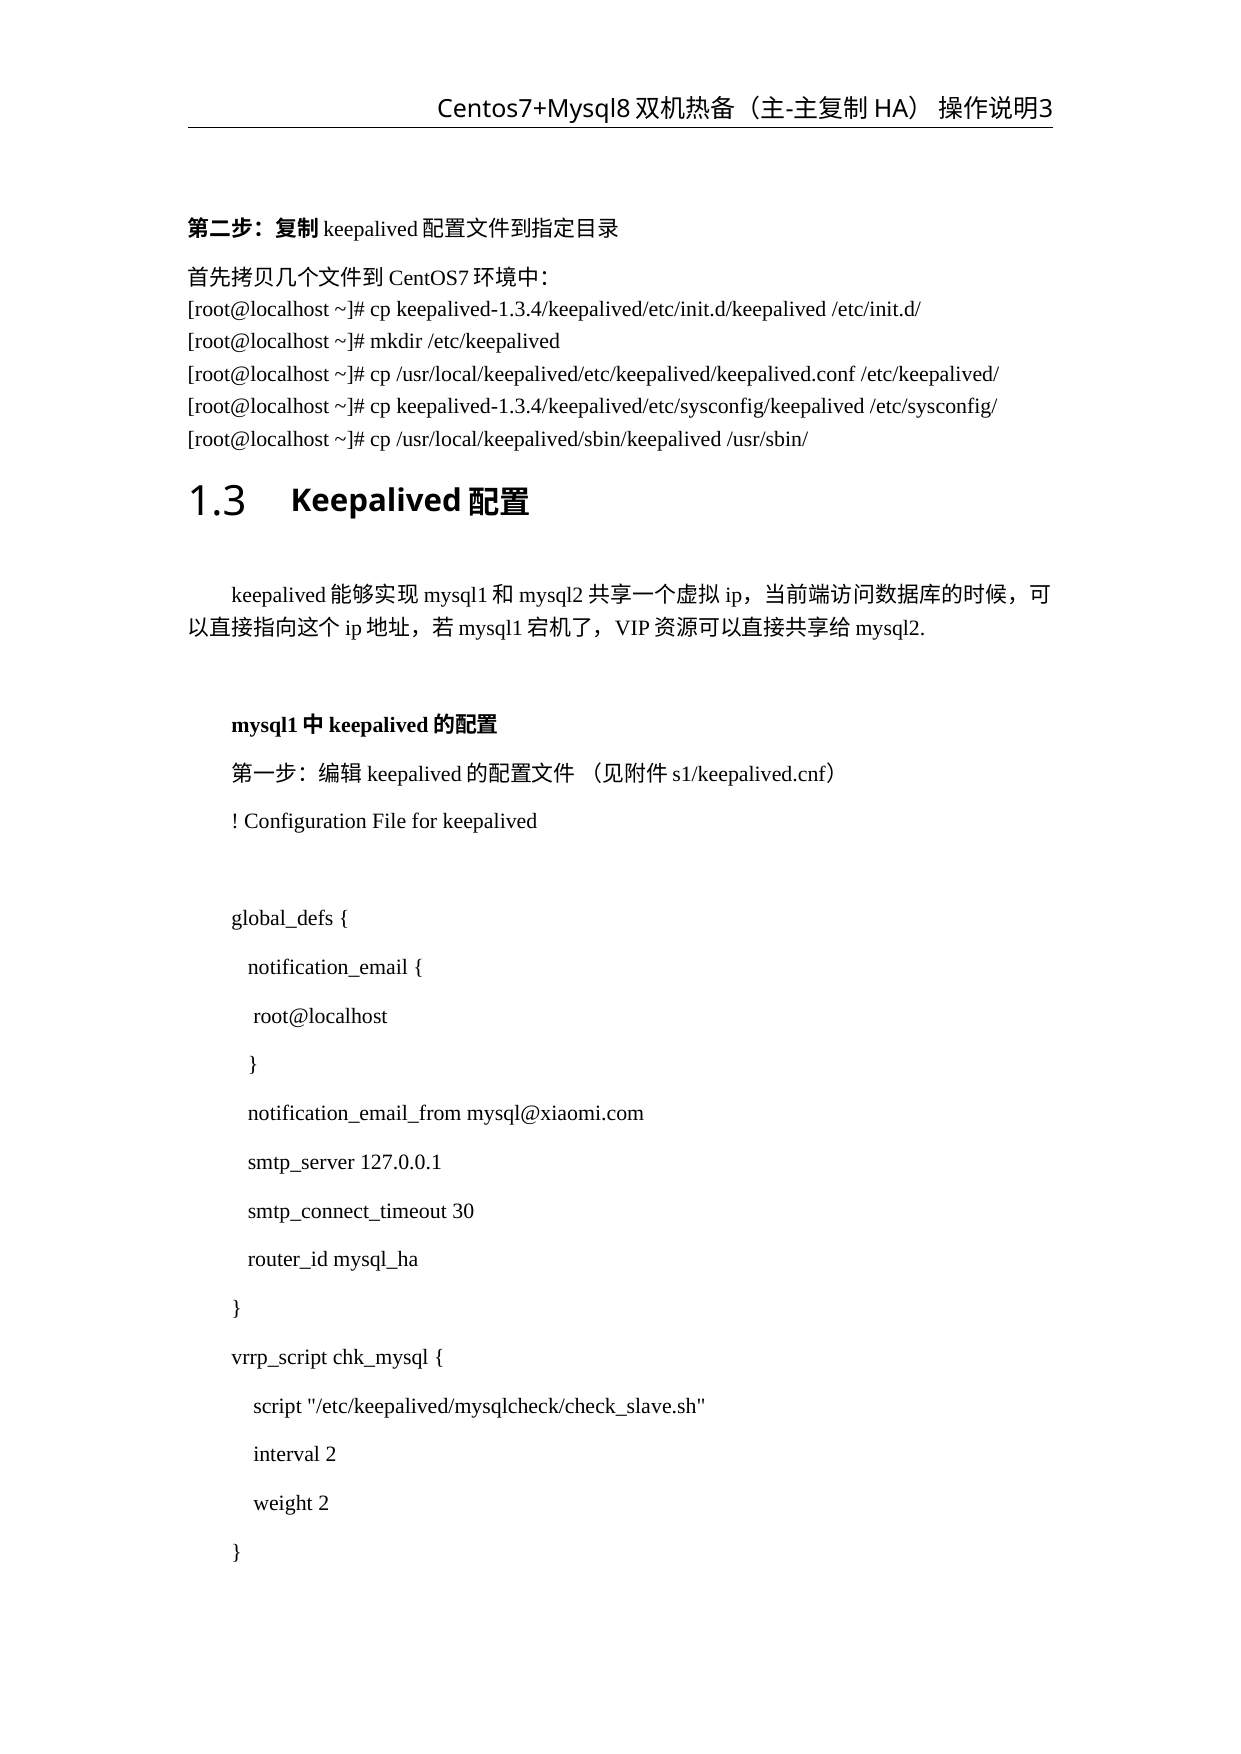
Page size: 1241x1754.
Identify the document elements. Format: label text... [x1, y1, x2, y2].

text Keepalived配置 [187, 467, 1053, 532]
text [root@localhost ~]# cp keepalived-1.3.4/keepalived/etc/sysconfig/keepalived /etc/sysconfig/ [187, 389, 1053, 422]
text 首先拷贝几个文件到CentOS7环境中： [187, 259, 1053, 292]
text [root@localhost ~]# cp keepalived-1.3.4/keepalived/etc/init.d/keepalived /etc/init.d/ [187, 292, 1053, 324]
text root@localhost [187, 999, 1053, 1032]
text global_defs { [187, 902, 1053, 934]
text } [187, 1292, 1053, 1324]
text interval 2 [187, 1438, 1053, 1470]
text notification_email { [187, 950, 1053, 983]
text 第一步：编辑keepalived的配置文件 （见附件s1/keepalived.cnf） [187, 755, 1053, 788]
text router_id mysql_ha [187, 1243, 1053, 1275]
text [root@localhost ~]# cp /usr/local/keepalived/etc/keepalived/keepalived.conf /etc/keepalived/ [187, 357, 1053, 389]
text 第二步：复制keepalived配置文件到指定目录 [187, 211, 1053, 243]
text [root@localhost ~]# cp /usr/local/keepalived/sbin/keepalived /usr/sbin/ [187, 422, 1053, 454]
text smtp_server 127.0.0.1 [187, 1145, 1053, 1178]
text ! Configuration File for keepalived [187, 804, 1053, 837]
text mysql1中keepalived的配置 [187, 707, 1053, 739]
text } [187, 1535, 1053, 1568]
text } [187, 1048, 1053, 1080]
text smtp_connect_timeout 30 [187, 1194, 1053, 1227]
text script "/etc/keepalived/mysqlcheck/check_slave.sh" [187, 1389, 1053, 1422]
text keepalived能够实现mysql1和mysql2共享一个虚拟ip，当前端访问数据库的时候，可以直接指向这个ip地址，若mysql1宕机了，VIP资源可以直接共享给mysql2. [187, 577, 1053, 642]
text notification_email_from mysql@xiaomi.com [187, 1097, 1053, 1129]
text [root@localhost ~]# mkdir /etc/keepalived [187, 324, 1053, 357]
text weight 2 [187, 1487, 1053, 1519]
text vrrp_script chk_mysql { [187, 1340, 1053, 1373]
